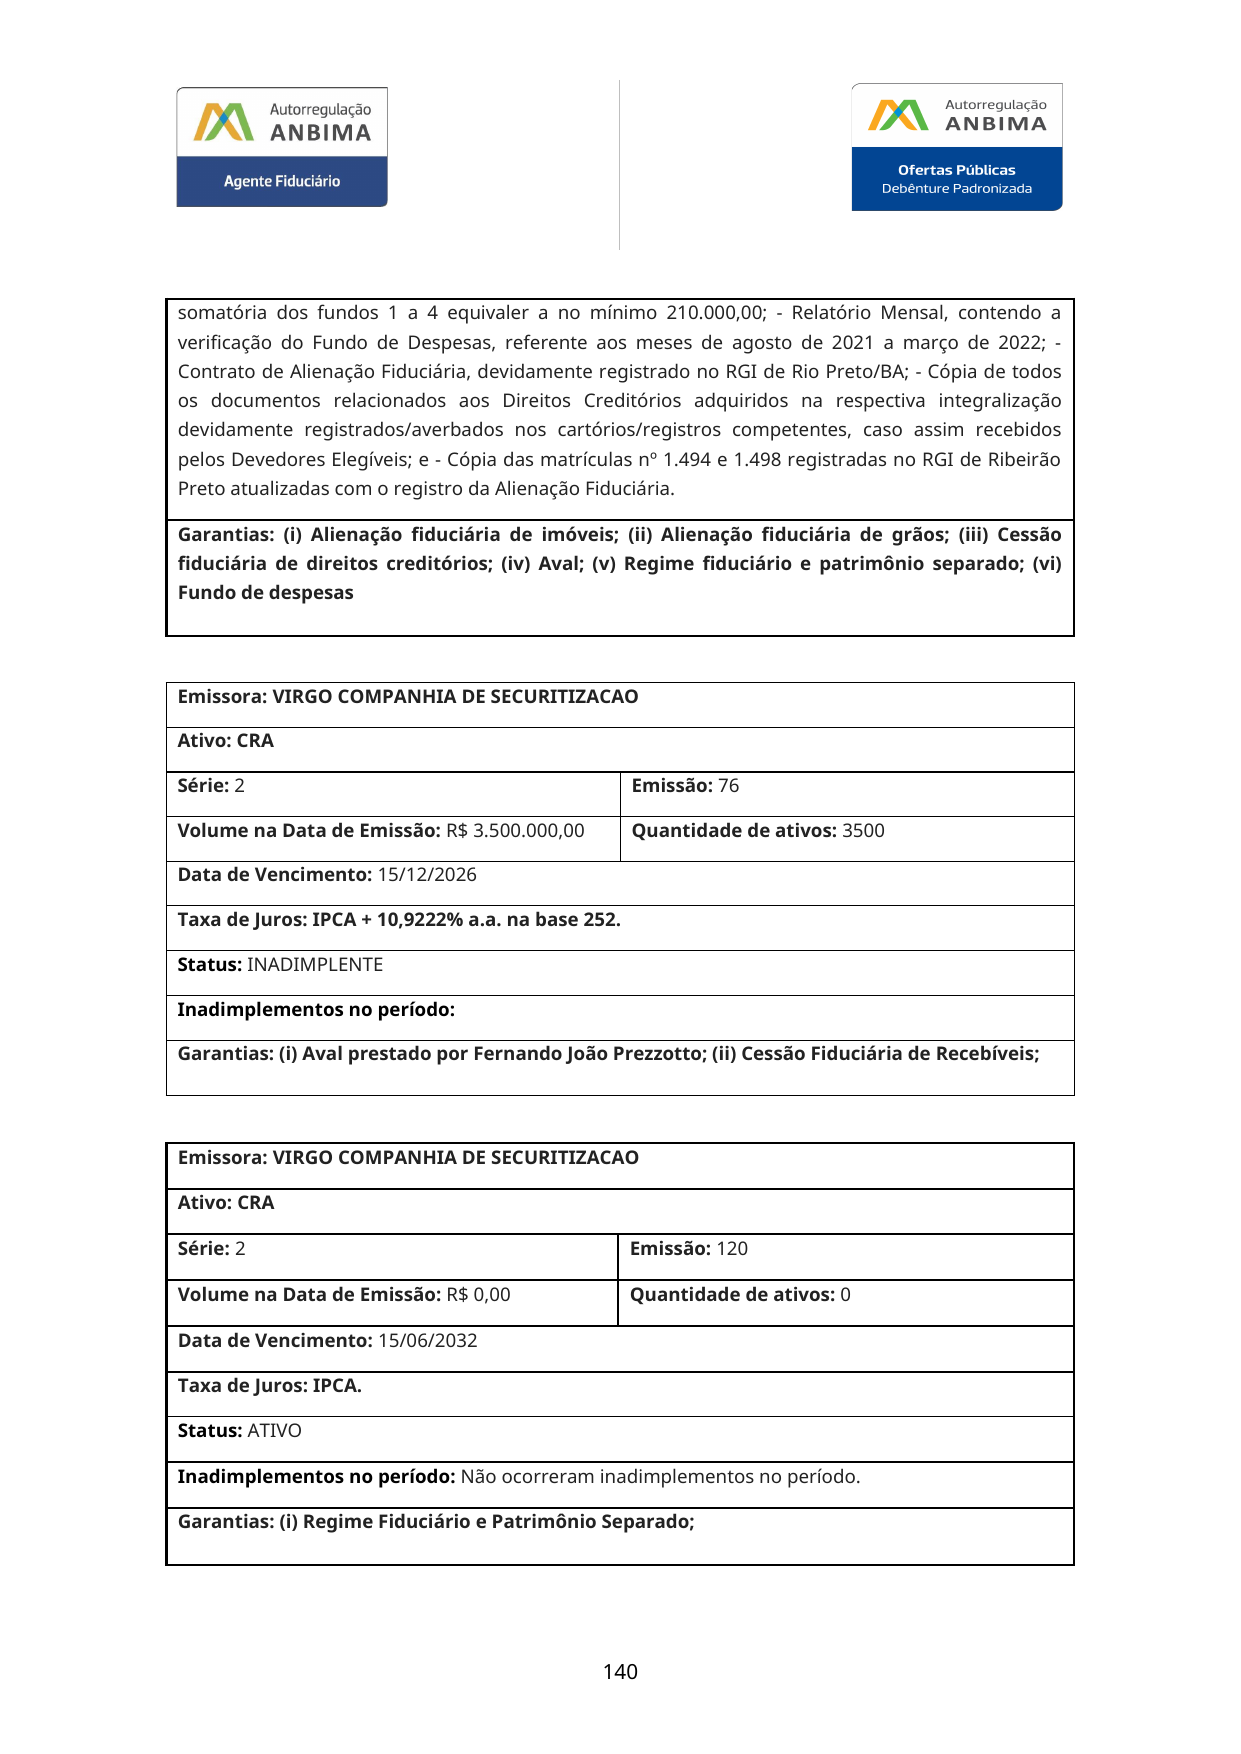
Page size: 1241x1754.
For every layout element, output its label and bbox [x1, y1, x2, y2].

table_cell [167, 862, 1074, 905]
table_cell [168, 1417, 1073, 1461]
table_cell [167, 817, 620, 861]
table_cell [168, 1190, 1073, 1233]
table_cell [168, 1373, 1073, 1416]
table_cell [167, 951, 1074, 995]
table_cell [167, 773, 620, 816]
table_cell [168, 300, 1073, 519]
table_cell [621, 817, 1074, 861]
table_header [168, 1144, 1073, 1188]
picture [851, 83, 1063, 211]
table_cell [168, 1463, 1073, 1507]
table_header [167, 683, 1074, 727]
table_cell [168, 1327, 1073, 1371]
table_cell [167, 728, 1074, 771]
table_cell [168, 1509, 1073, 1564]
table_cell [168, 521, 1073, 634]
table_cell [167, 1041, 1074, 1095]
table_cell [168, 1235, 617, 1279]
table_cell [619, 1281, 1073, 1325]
picture [176, 87, 388, 207]
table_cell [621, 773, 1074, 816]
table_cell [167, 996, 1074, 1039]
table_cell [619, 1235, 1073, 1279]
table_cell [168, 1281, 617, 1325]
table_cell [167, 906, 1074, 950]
